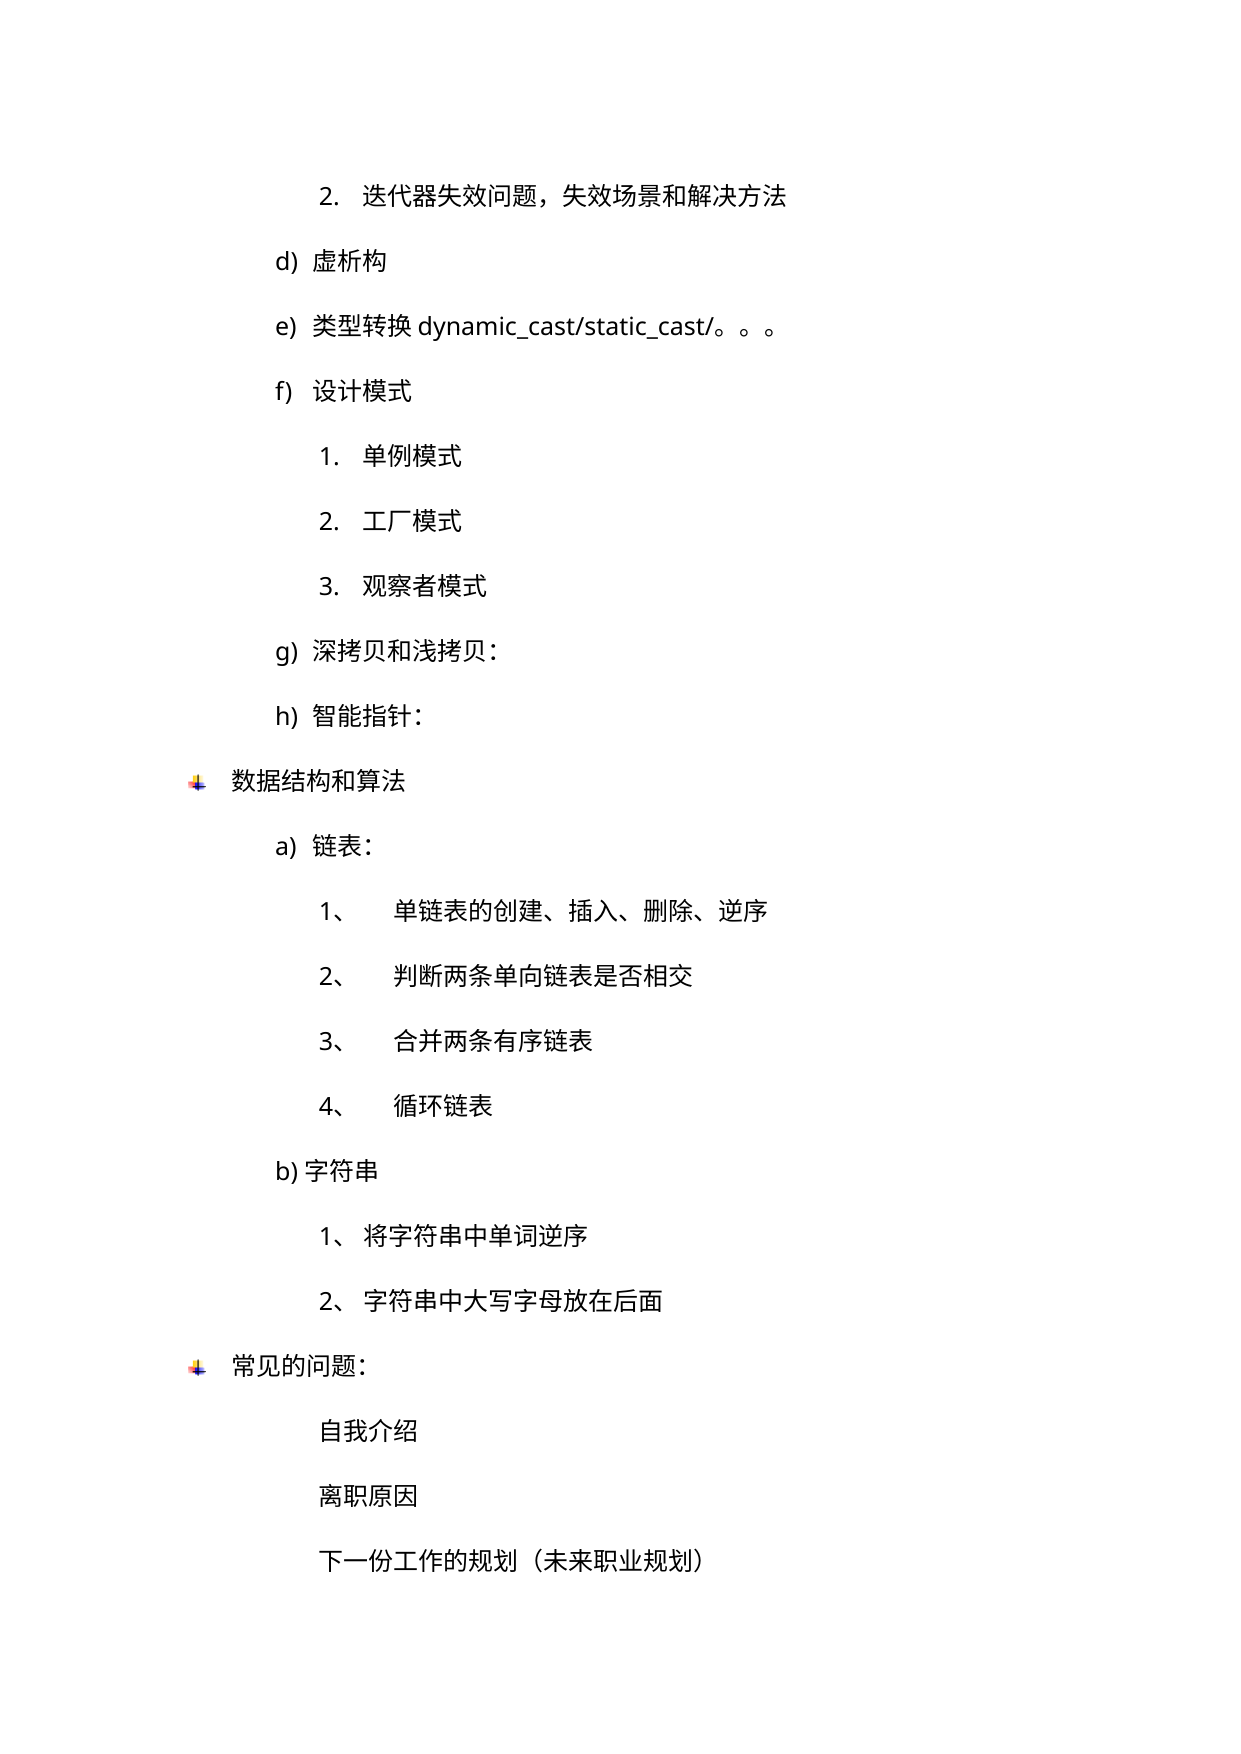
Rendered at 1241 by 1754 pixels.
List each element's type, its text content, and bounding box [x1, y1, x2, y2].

list 离职原因 [319, 1462, 1053, 1527]
list 数据结构和算法 [187, 747, 1053, 812]
list 循环链表 [319, 1072, 1053, 1137]
list 判断两条单向链表是否相交 [319, 942, 1053, 1007]
list 单例模式 [319, 422, 1053, 487]
list 下一份工作的规划（未来职业规划） [319, 1527, 1053, 1592]
text 自我介绍 [275, 1397, 1053, 1462]
list 合并两条有序链表 [319, 1007, 1053, 1072]
text 1、 将字符串中单词逆序 [275, 1202, 1053, 1267]
picture [188, 773, 206, 791]
text b) 字符串 [275, 1137, 1053, 1202]
picture [188, 1358, 206, 1376]
list 虚析构 [275, 227, 1053, 292]
list 设计模式 [275, 357, 1053, 422]
list 智能指针： [275, 682, 1053, 747]
list 常见的问题： [187, 1332, 1053, 1397]
list 类型转换dynamic_cast/static_cast/。。。 [275, 292, 1053, 357]
list 观察者模式 [319, 552, 1053, 617]
list 迭代器失效问题，失效场景和解决方法 [319, 162, 1053, 227]
list 工厂模式 [319, 487, 1053, 552]
list 单链表的创建、插入、删除、逆序 [319, 877, 1053, 942]
text 2、 字符串中大写字母放在后面 [275, 1267, 1053, 1332]
list 链表： [275, 812, 1053, 877]
list 深拷贝和浅拷贝： [275, 617, 1053, 682]
